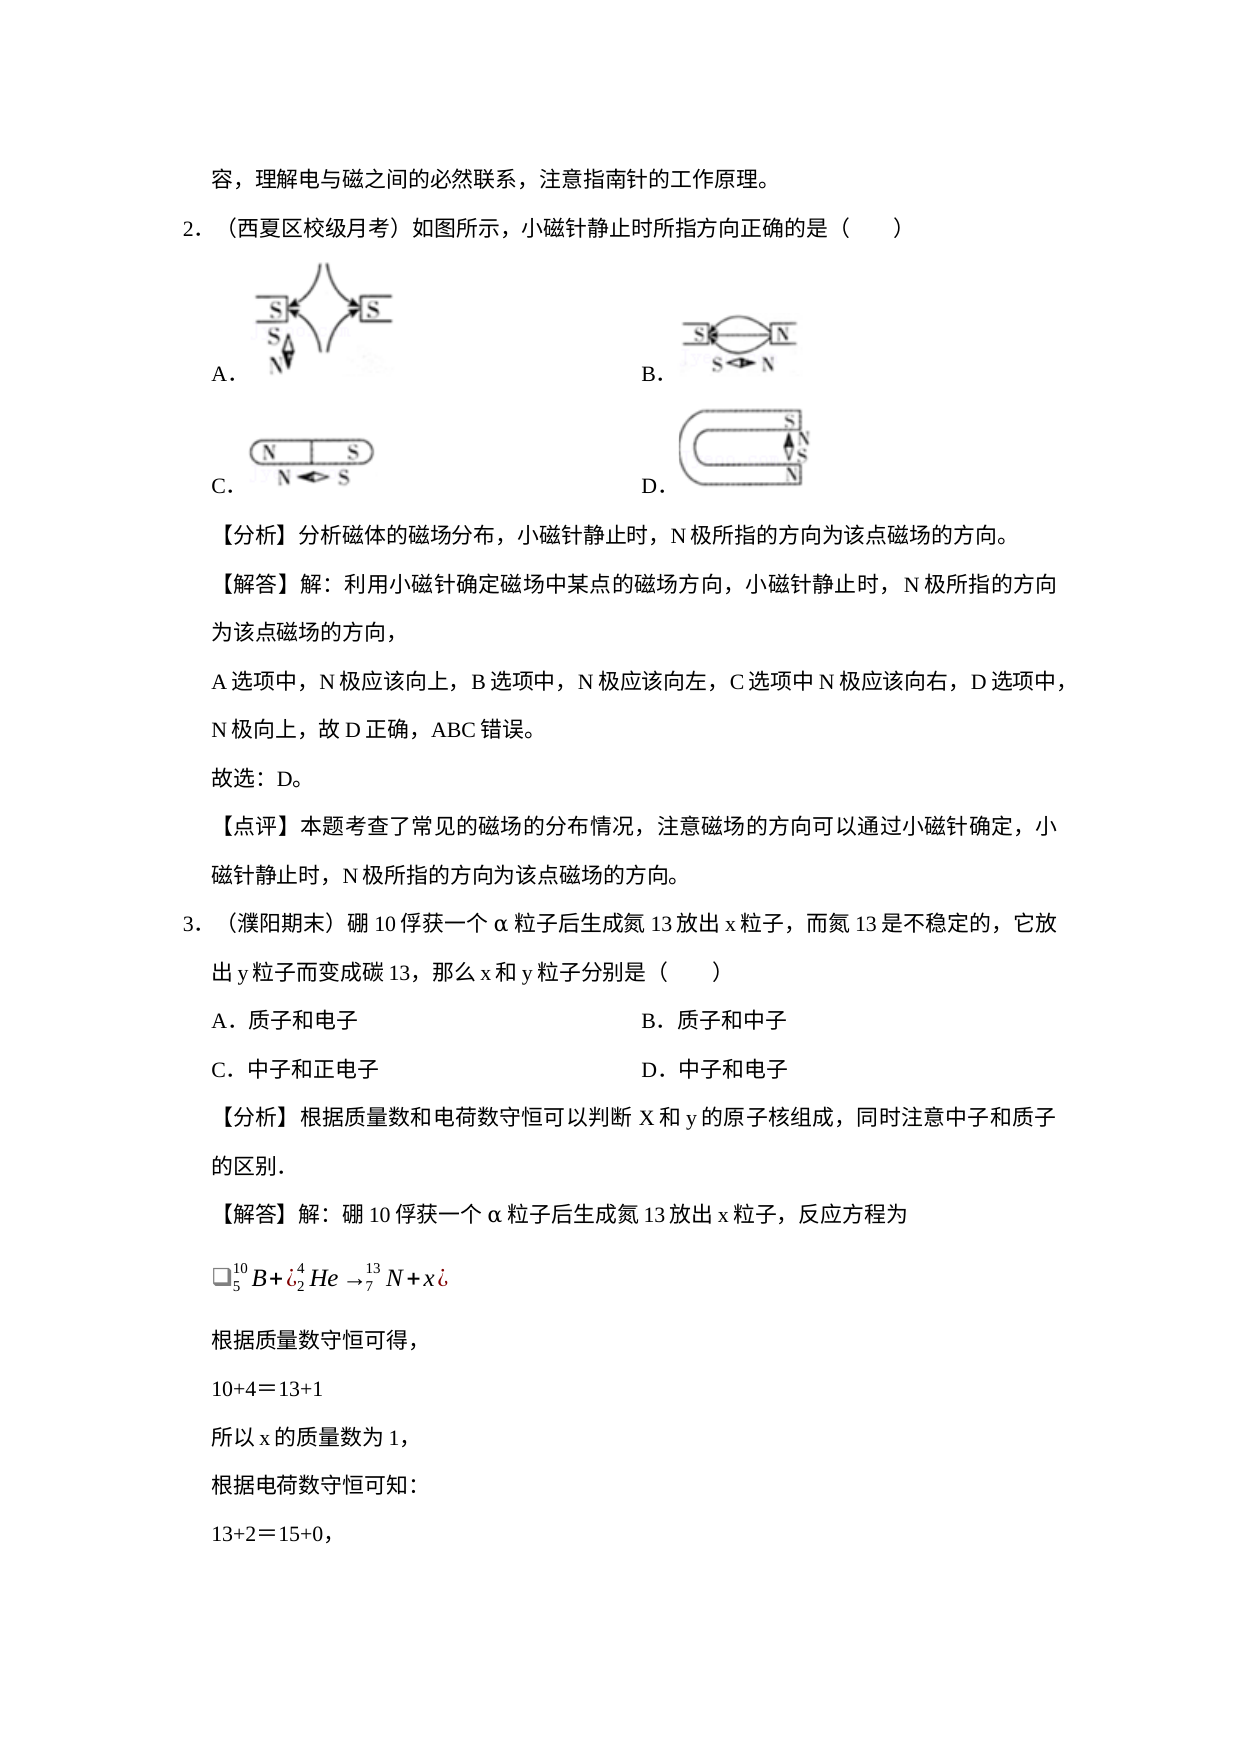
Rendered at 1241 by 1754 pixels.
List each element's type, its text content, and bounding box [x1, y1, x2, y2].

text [211, 162, 1058, 194]
text 【分析】分析磁体的磁场分布，小磁针静止时，N极所指的方向为该点磁场的方向。 [211, 518, 1058, 550]
picture [247, 432, 379, 492]
picture [678, 404, 815, 492]
text C．中子和正电子 D．中子和电子 [183, 1051, 1058, 1084]
text 3．（濮阳期末）硼10俘获一个α粒子后生成氮13放出x粒子，而氮13是不稳定的，它放出y粒子而变成碳13，那么x和y粒子分别是（ ） [183, 906, 1058, 987]
text 根据电荷数守恒可知： [211, 1467, 1058, 1500]
text A选项中，N极应该向上，B选项中，N极应该向左，C选项中N极应该向右，D选项中，N极向上，故D正确，ABC错误。 [211, 663, 1058, 744]
text 故选：D。 [211, 760, 1058, 793]
text 【解答】解：硼10俘获一个α粒子后生成氮13放出x粒子，反应方程为 [211, 1197, 1058, 1229]
text 2．（西夏区校级月考）如图所示，小磁针静止时所指方向正确的是（ ） [183, 210, 1058, 243]
text 【分析】根据质量数和电荷数守恒可以判断X和y的原子核组成，同时注意中子和质子的区别． [211, 1099, 1058, 1181]
picture [677, 313, 804, 381]
text 13+2＝15+0， [211, 1516, 1058, 1548]
text 【解答】解：利用小磁针确定磁场中某点的磁场方向，小磁针静止时，N极所指的方向为该点磁场的方向， [211, 566, 1058, 647]
text 【点评】本题考查了常见的磁场的分布情况，注意磁场的方向可以通过小磁针确定，小磁针静止时，N极所指的方向为该点磁场的方向。 [211, 809, 1058, 890]
text A．质子和电子 B．质子和中子 [183, 1003, 1058, 1035]
text A． B． [183, 259, 1058, 389]
text C． D． [183, 404, 1058, 502]
text 根据质量数守恒可得， [211, 1322, 1058, 1355]
picture [248, 258, 398, 381]
text 所以x的质量数为1， [211, 1419, 1058, 1452]
text 10+4＝13+1 [211, 1371, 1058, 1403]
